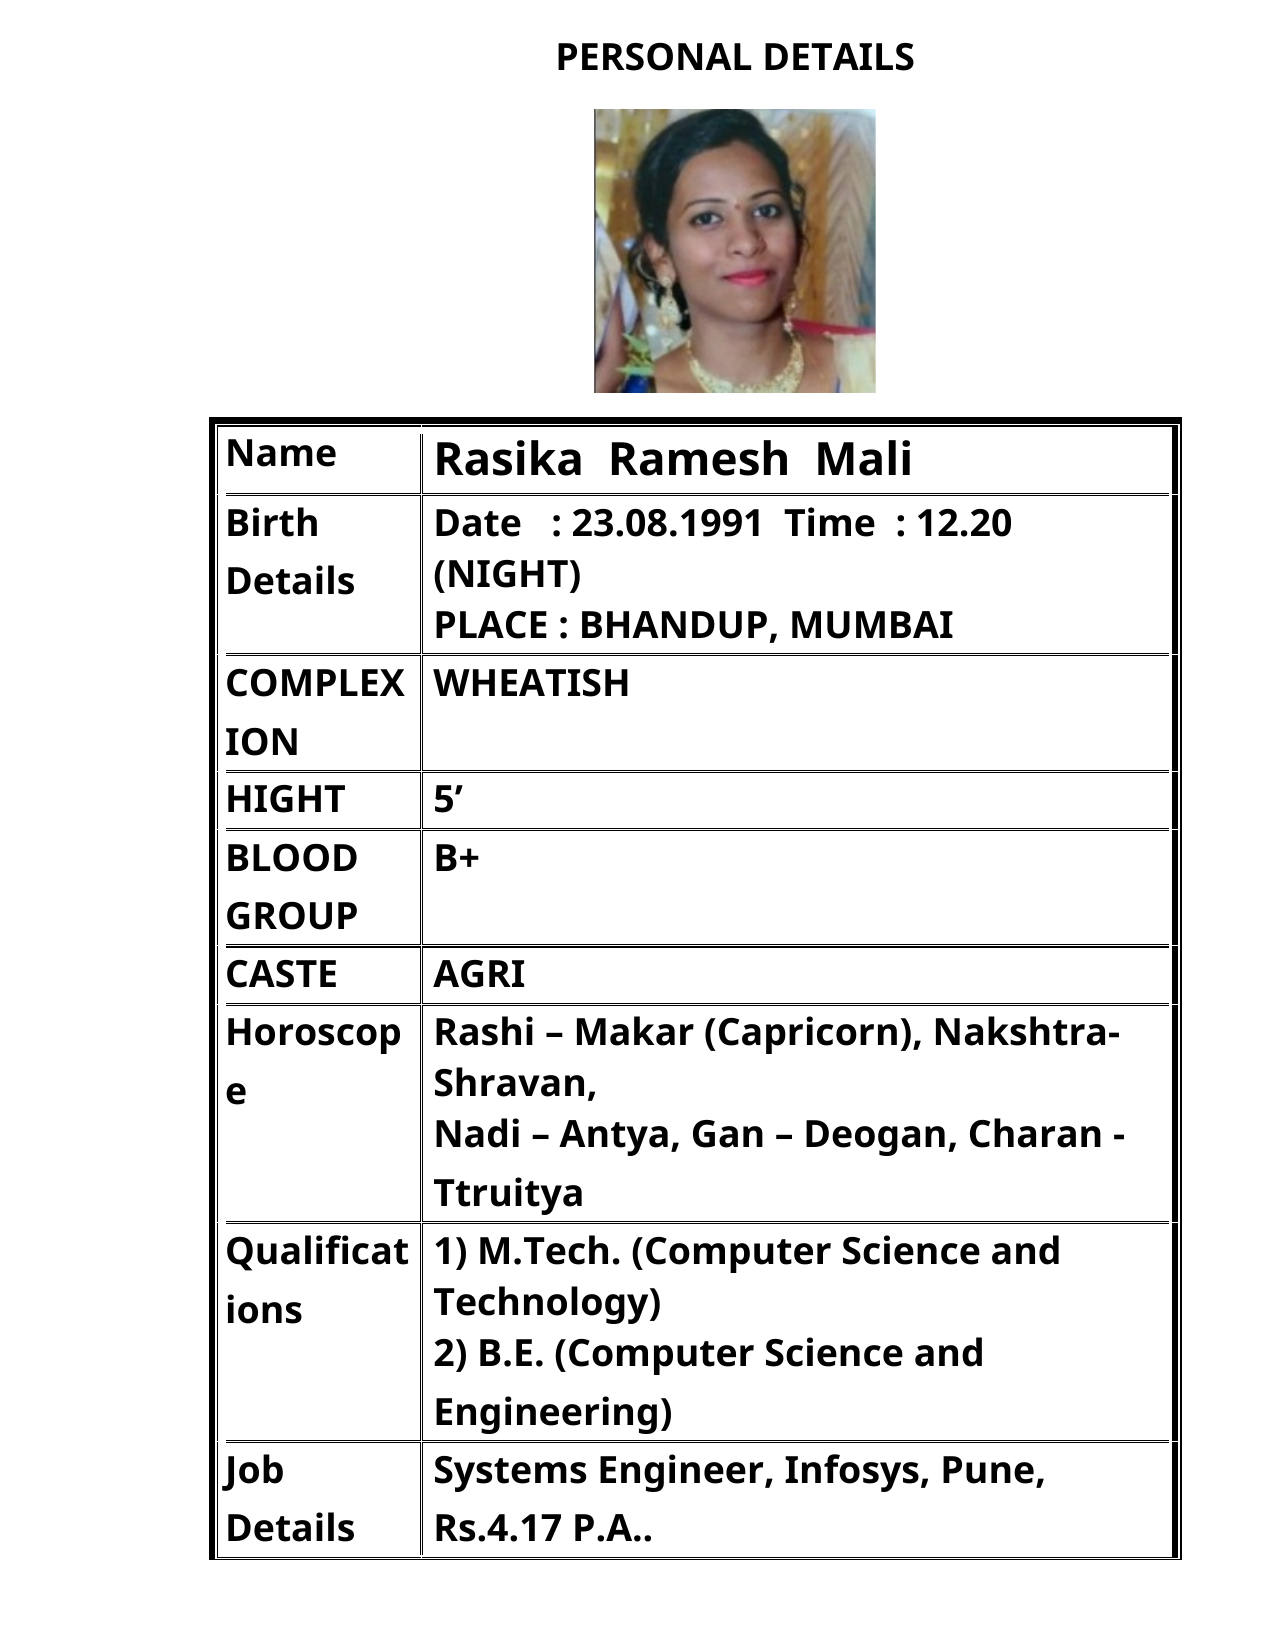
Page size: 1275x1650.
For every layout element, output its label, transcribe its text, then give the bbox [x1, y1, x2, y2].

table_cell Horoscope [218, 1003, 420, 1221]
table_cell 5’ [423, 770, 1177, 828]
table_cell Qualifications [215, 1221, 422, 1440]
text PERSONAL DETAILS [225, 30, 1245, 81]
table_cell Rashi – Makar (Capricorn), Nakshtra- Shravan, Nadi – Antya, Gan – Deogan, Charan -Ttruitya [423, 1003, 1177, 1221]
table_header Name [215, 424, 422, 493]
table_cell COMPLEXION [215, 653, 422, 770]
table_cell B+ [423, 828, 1177, 944]
table_cell Birth Details [215, 493, 422, 653]
table_header Rasika Ramesh Mali [422, 427, 1172, 493]
picture [594, 109, 876, 393]
table_cell BLOOD GROUP [218, 828, 420, 944]
table_cell 1) M.Tech. (Computer Science and Technology) 2) B.E. (Computer Science and Engineering) [422, 1221, 1177, 1440]
table_cell CASTE [215, 944, 422, 1002]
table_cell Job Details [215, 1440, 422, 1557]
table_cell HIGHT [218, 770, 420, 828]
table_cell AGRI [422, 944, 1177, 1002]
table_cell Date : 23.08.1991 Time : 12.20 (NIGHT) PLACE : BHANDUP, MUMBAI [422, 493, 1177, 653]
table_cell WHEATISH [422, 653, 1177, 770]
table_cell Systems Engineer, Infosys, Pune, Rs.4.17 P.A.. [422, 1440, 1177, 1557]
